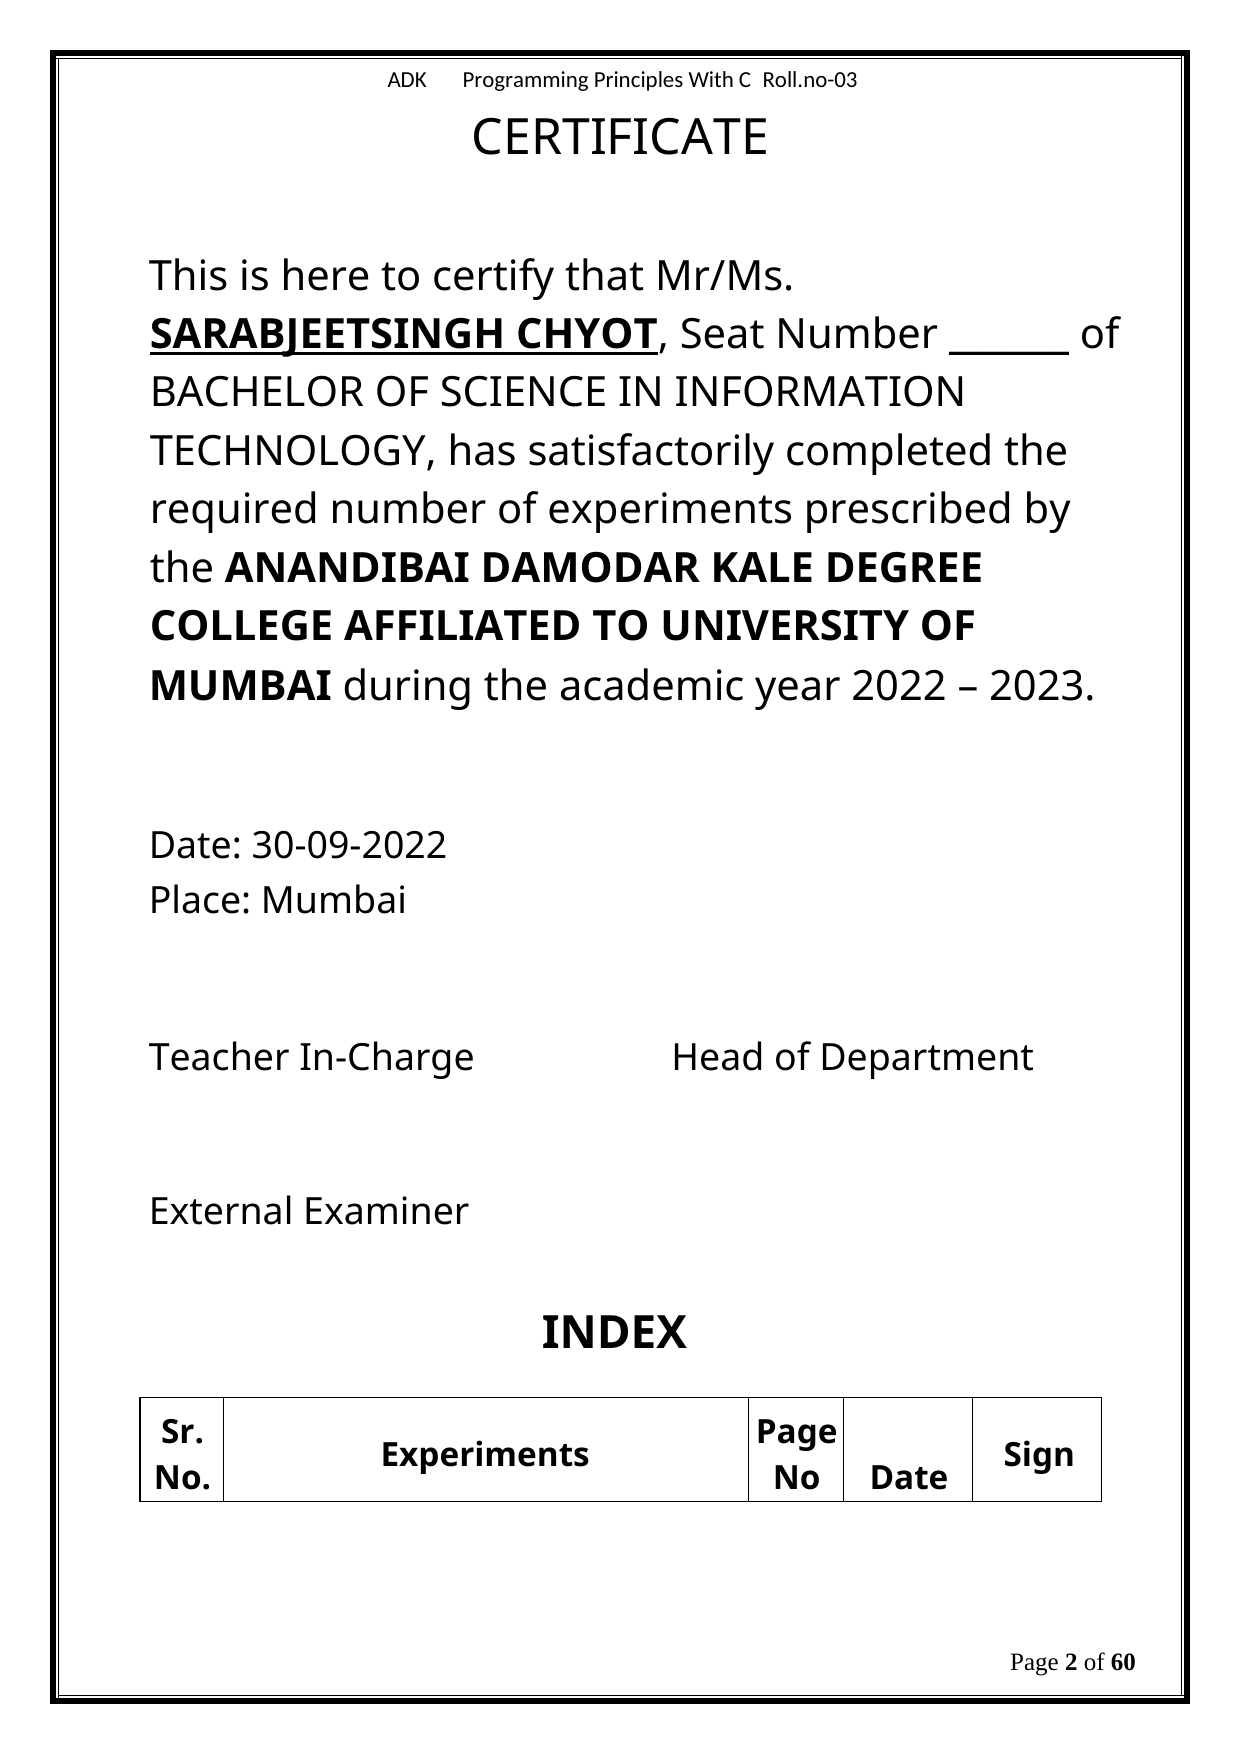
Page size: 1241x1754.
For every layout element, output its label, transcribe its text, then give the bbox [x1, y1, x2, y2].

subtitle CERTIFICATE [150, 101, 1090, 169]
table_header Sr. No. [141, 1398, 223, 1501]
table_header Page No [749, 1398, 843, 1501]
text Date: 30-09-2022 [148, 818, 1136, 869]
table_header Experiments [224, 1398, 748, 1501]
text External Examiner [148, 1184, 1136, 1235]
text This is here to certify that Mr/Ms. SARABJEETSINGH CHYOT, Seat Number _______ of BACHELOR OF SCIENCE IN INFORMATION TECHNOLOGY, has satisfactorily completed the required number of experiments prescribed by the ANANDIBAI DAMODAR KALE DEGREE COLLEGE AFFILIATED TO UNIVERSITY OF [148, 245, 1136, 653]
text Place: Mumbai [148, 873, 1136, 924]
subtitle INDEX [542, 1299, 1136, 1362]
text Teacher In-Charge Head of Department [148, 1031, 1136, 1082]
table_header Sign [973, 1398, 1101, 1501]
table_header Date [844, 1398, 972, 1501]
text MUMBAI during the academic year 2022 – 2023. [148, 656, 1136, 713]
